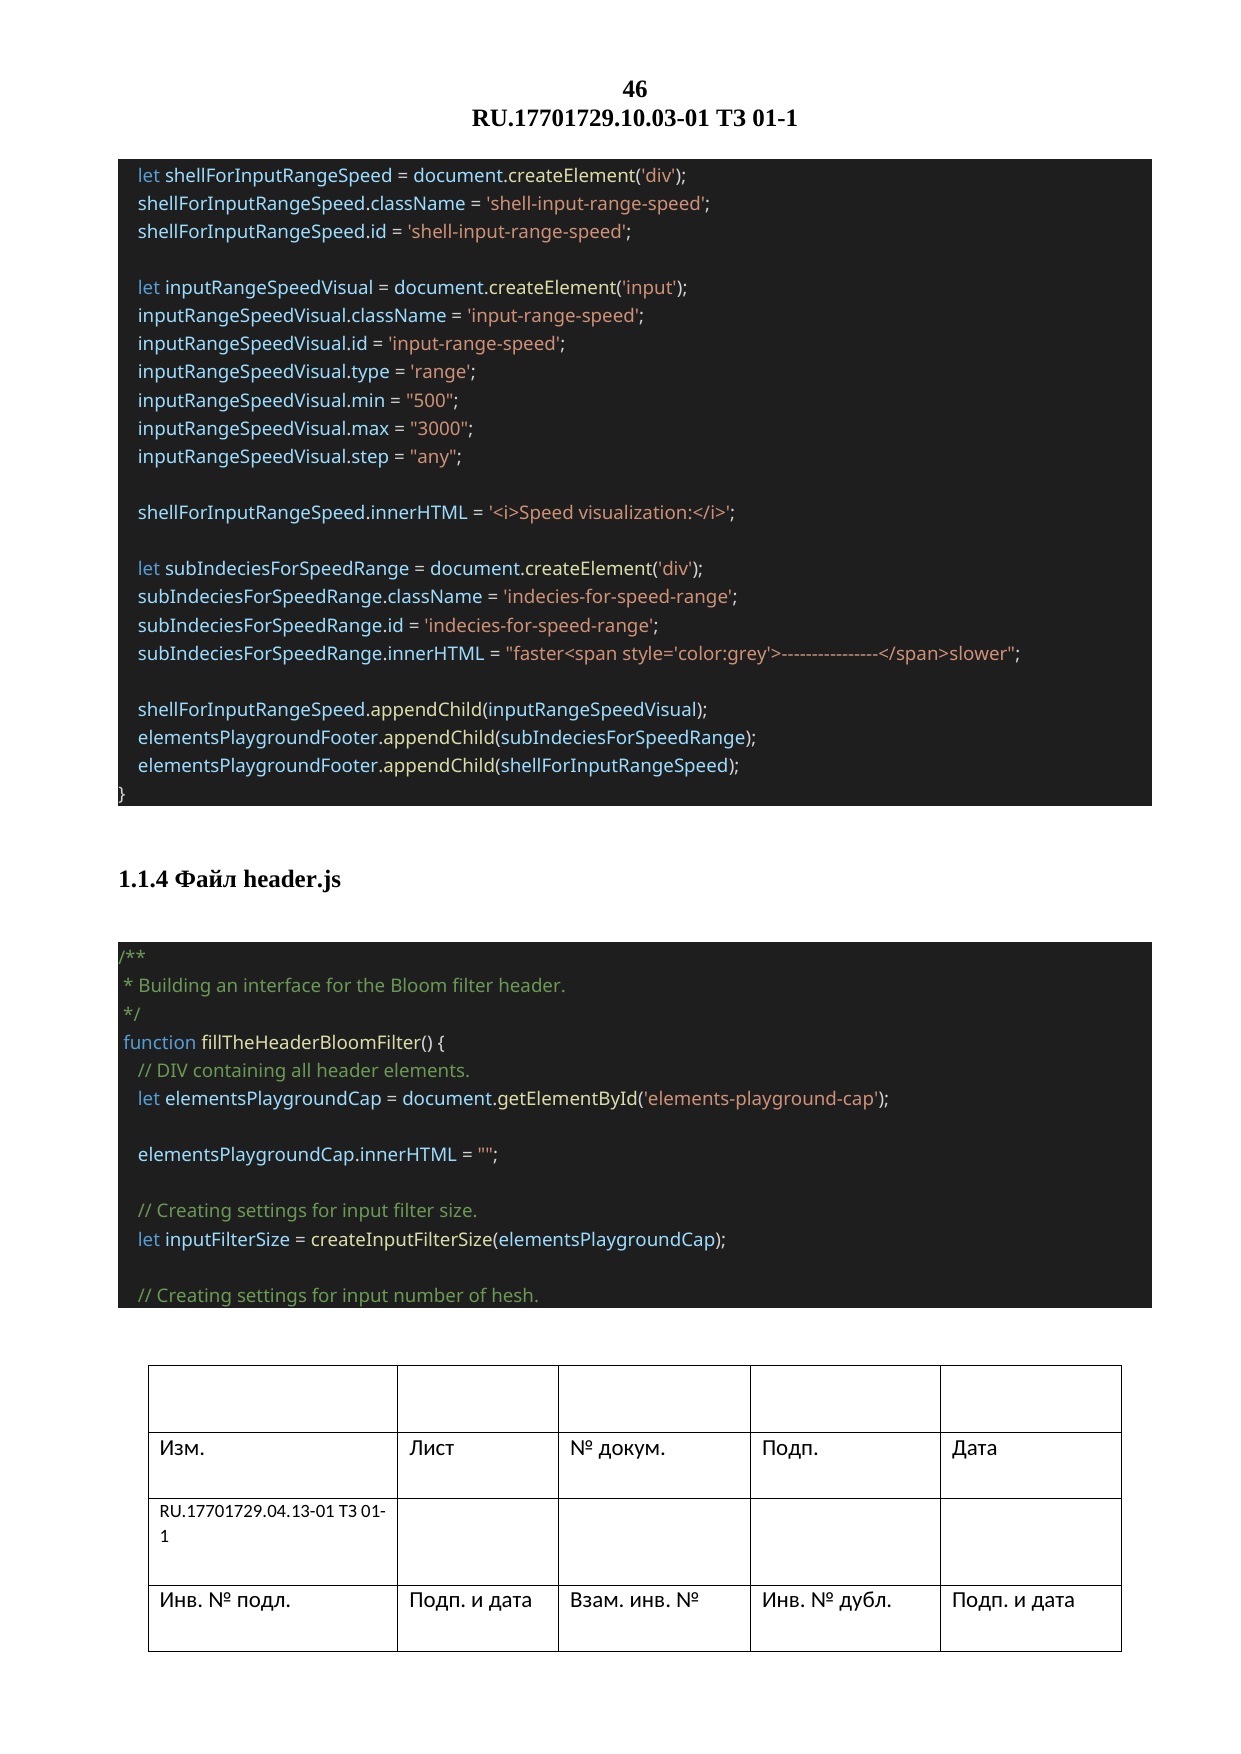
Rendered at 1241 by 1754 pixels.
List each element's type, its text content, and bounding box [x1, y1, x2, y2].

text subIndeciesForSpeedRange.innerHTML = "faster<span style='color:grey'>----------------</span>slower"; [118, 637, 1152, 666]
text /** [118, 942, 1152, 970]
text let inputFilterSize = createInputFilterSize(elementsPlaygroundCap); [118, 1223, 1152, 1251]
text shellForInputRangeSpeed.innerHTML = '<i>Speed visualization:</i>'; [118, 497, 1152, 525]
text subIndeciesForSpeedRange.className = 'indecies-for-speed-range'; [118, 581, 1152, 609]
text inputRangeSpeedVisual.max = "3000"; [118, 412, 1152, 441]
text } [118, 778, 1152, 806]
text shellForInputRangeSpeed.id = 'shell-input-range-speed'; [118, 216, 1152, 244]
text // Creating settings for input filter size. [118, 1195, 1152, 1223]
text inputRangeSpeedVisual.step = "any"; [118, 441, 1152, 469]
text let shellForInputRangeSpeed = document.createElement('div'); [118, 159, 1152, 187]
text * Building an interface for the Bloom filter header. [118, 970, 1152, 998]
text shellForInputRangeSpeed.appendChild(inputRangeSpeedVisual); [118, 694, 1152, 722]
text function fillTheHeaderBloomFilter() { [118, 1026, 1152, 1054]
text // DIV containing all header elements. [118, 1054, 1152, 1083]
text subIndeciesForSpeedRange.id = 'indecies-for-speed-range'; [118, 609, 1152, 637]
text inputRangeSpeedVisual.type = 'range'; [118, 356, 1152, 384]
text elementsPlaygroundFooter.appendChild(subIndeciesForSpeedRange); [118, 722, 1152, 750]
subtitle 1.1.4 Файл header.js [118, 864, 1152, 893]
text elementsPlaygroundFooter.appendChild(shellForInputRangeSpeed); [118, 750, 1152, 778]
text elementsPlaygroundCap.innerHTML = ""; [118, 1139, 1152, 1167]
text let subIndeciesForSpeedRange = document.createElement('div'); [118, 553, 1152, 581]
text let elementsPlaygroundCap = document.getElementById('elements-playground-cap'); [118, 1083, 1152, 1111]
text inputRangeSpeedVisual.className = 'input-range-speed'; [118, 300, 1152, 328]
text shellForInputRangeSpeed.className = 'shell-input-range-speed'; [118, 187, 1152, 216]
text let inputRangeSpeedVisual = document.createElement('input'); [118, 272, 1152, 300]
text // Creating settings for input number of hesh. [118, 1279, 1152, 1308]
text inputRangeSpeedVisual.min = "500"; [118, 384, 1152, 412]
text */ [118, 998, 1152, 1026]
text inputRangeSpeedVisual.id = 'input-range-speed'; [118, 328, 1152, 356]
